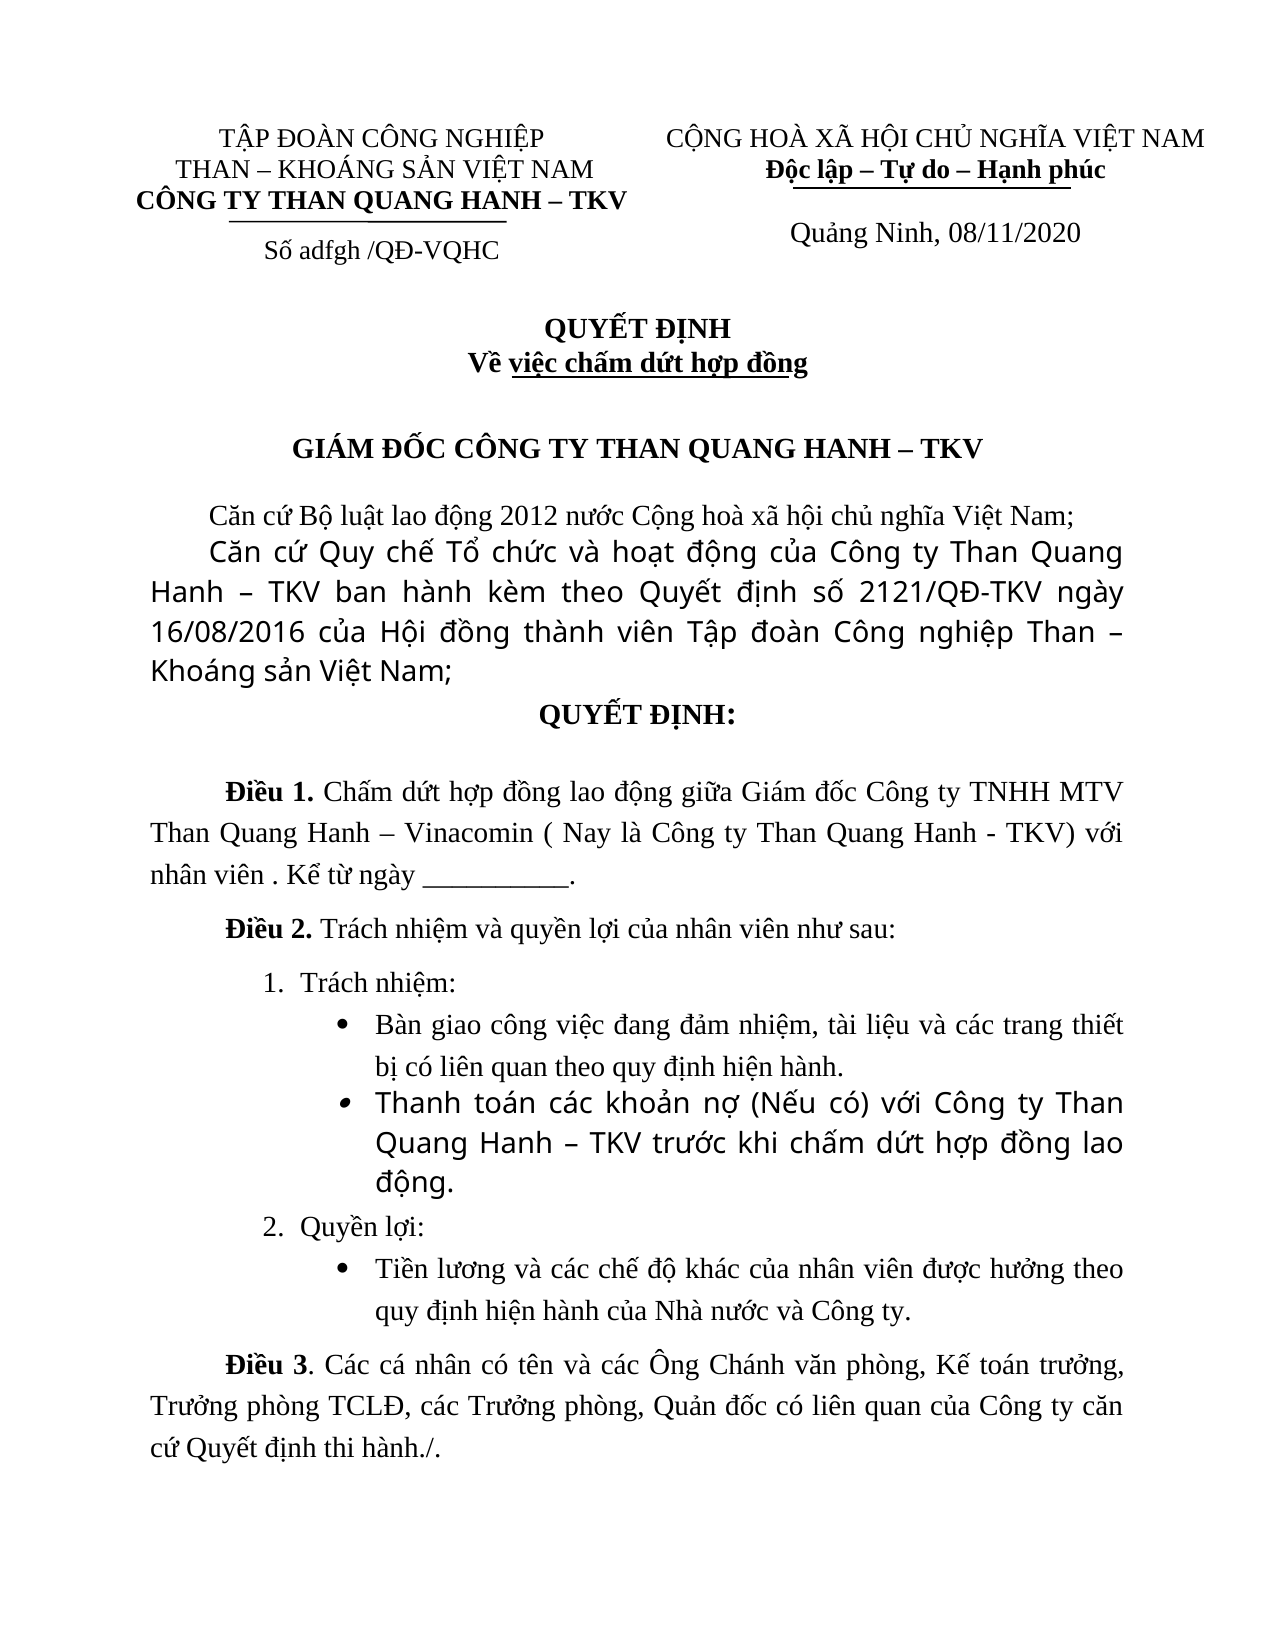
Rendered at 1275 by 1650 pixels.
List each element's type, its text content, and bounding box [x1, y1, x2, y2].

text Căn cứ Quy chế Tổ chức và hoạt động của Công ty Than Quang Hanh – TKV ban hành kèm theo Quyết định số 2121/QĐ-TKV ngày 16/08/2016 của Hội đồng thành viên Tập đoàn Công nghiệp Than – Khoáng sản Việt Nam; [150, 532, 1125, 690]
table_cell Số adfgh /QĐ-VQHC [118, 215, 646, 282]
list Tiền lương và các chế độ khác của nhân viên được hưởng theo quy định hiện hành của Nhà nước và Công ty. [337, 1243, 1125, 1326]
list Quyền lợi: [262, 1201, 1125, 1243]
text Điều 3. Các cá nhân có tên và các Ông Chánh văn phòng, Kế toán trưởng, Trưởng phòng TCLĐ, các Trưởng phòng, Quản đốc có liên quan của Công ty căn cứ Quyết định thi hành./. [150, 1339, 1125, 1464]
text Căn cứ Bộ luật lao động 2012 nước Cộng hoà xã hội chủ nghĩa Việt Nam; [150, 498, 1125, 532]
table_header CỘNG HOÀ XÃ HỘI CHỦ NGHĨA VIỆT NAM Độc lập – Tự do – Hạnh phúc [646, 122, 1225, 215]
subtitle Về việc chấm dứt hợp đồng [150, 345, 1125, 378]
list Thanh toán các khoản nợ (Nếu có) với Công ty Than Quang Hanh – TKV trước khi chấm dứt hợp đồng lao động. [337, 1082, 1125, 1201]
list Trách nhiệm: [262, 957, 1125, 999]
text Điều 2. Trách nhiệm và quyền lợi của nhân viên như sau: [150, 903, 1125, 945]
text GIÁM ĐỐC CÔNG TY THAN QUANG HANH – TKV [150, 431, 1125, 464]
text QUYẾT ĐỊNH [150, 311, 1125, 345]
table_cell CÔNG TY THAN QUANG HANH – TKV [118, 184, 646, 215]
text Điều 1. Chấm dứt hợp đồng lao động giữa Giám đốc Công ty TNHH MTV Than Quang Hanh – Vinacomin ( Nay là Công ty Than Quang Hanh - TKV) với nhân viên . Kể từ ngày __________. [150, 766, 1125, 891]
table_header TẬP ĐOÀN CÔNG NGHIỆP THAN – KHOÁNG SẢN VIỆT NAM [118, 122, 646, 184]
table_cell Quảng Ninh, 08/11/2020 [646, 215, 1225, 282]
subtitle QUYẾT ĐỊNH: [150, 690, 1125, 732]
list Bàn giao công việc đang đảm nhiệm, tài liệu và các trang thiết bị có liên quan theo quy định hiện hành. [337, 999, 1125, 1082]
